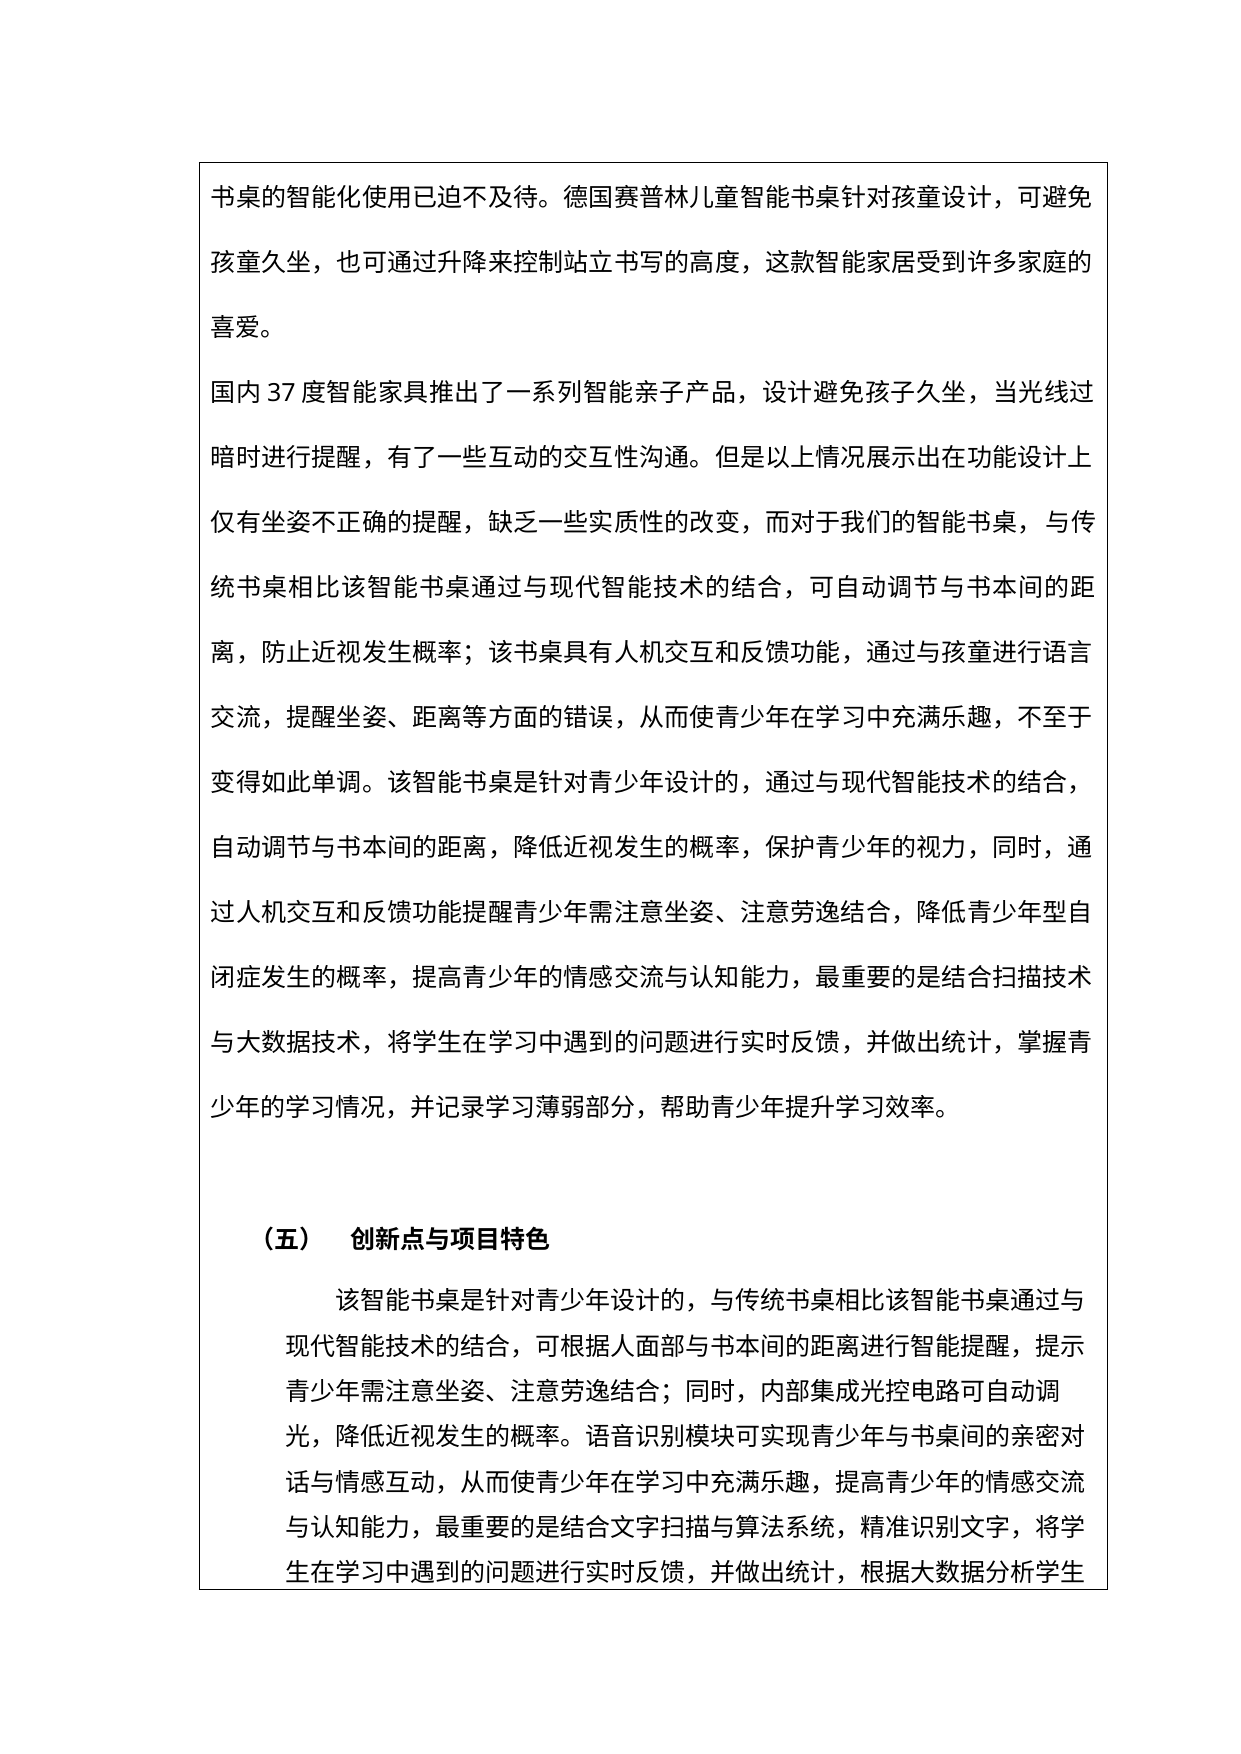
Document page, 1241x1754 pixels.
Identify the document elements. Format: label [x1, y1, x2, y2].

table_header [200, 163, 1107, 1589]
